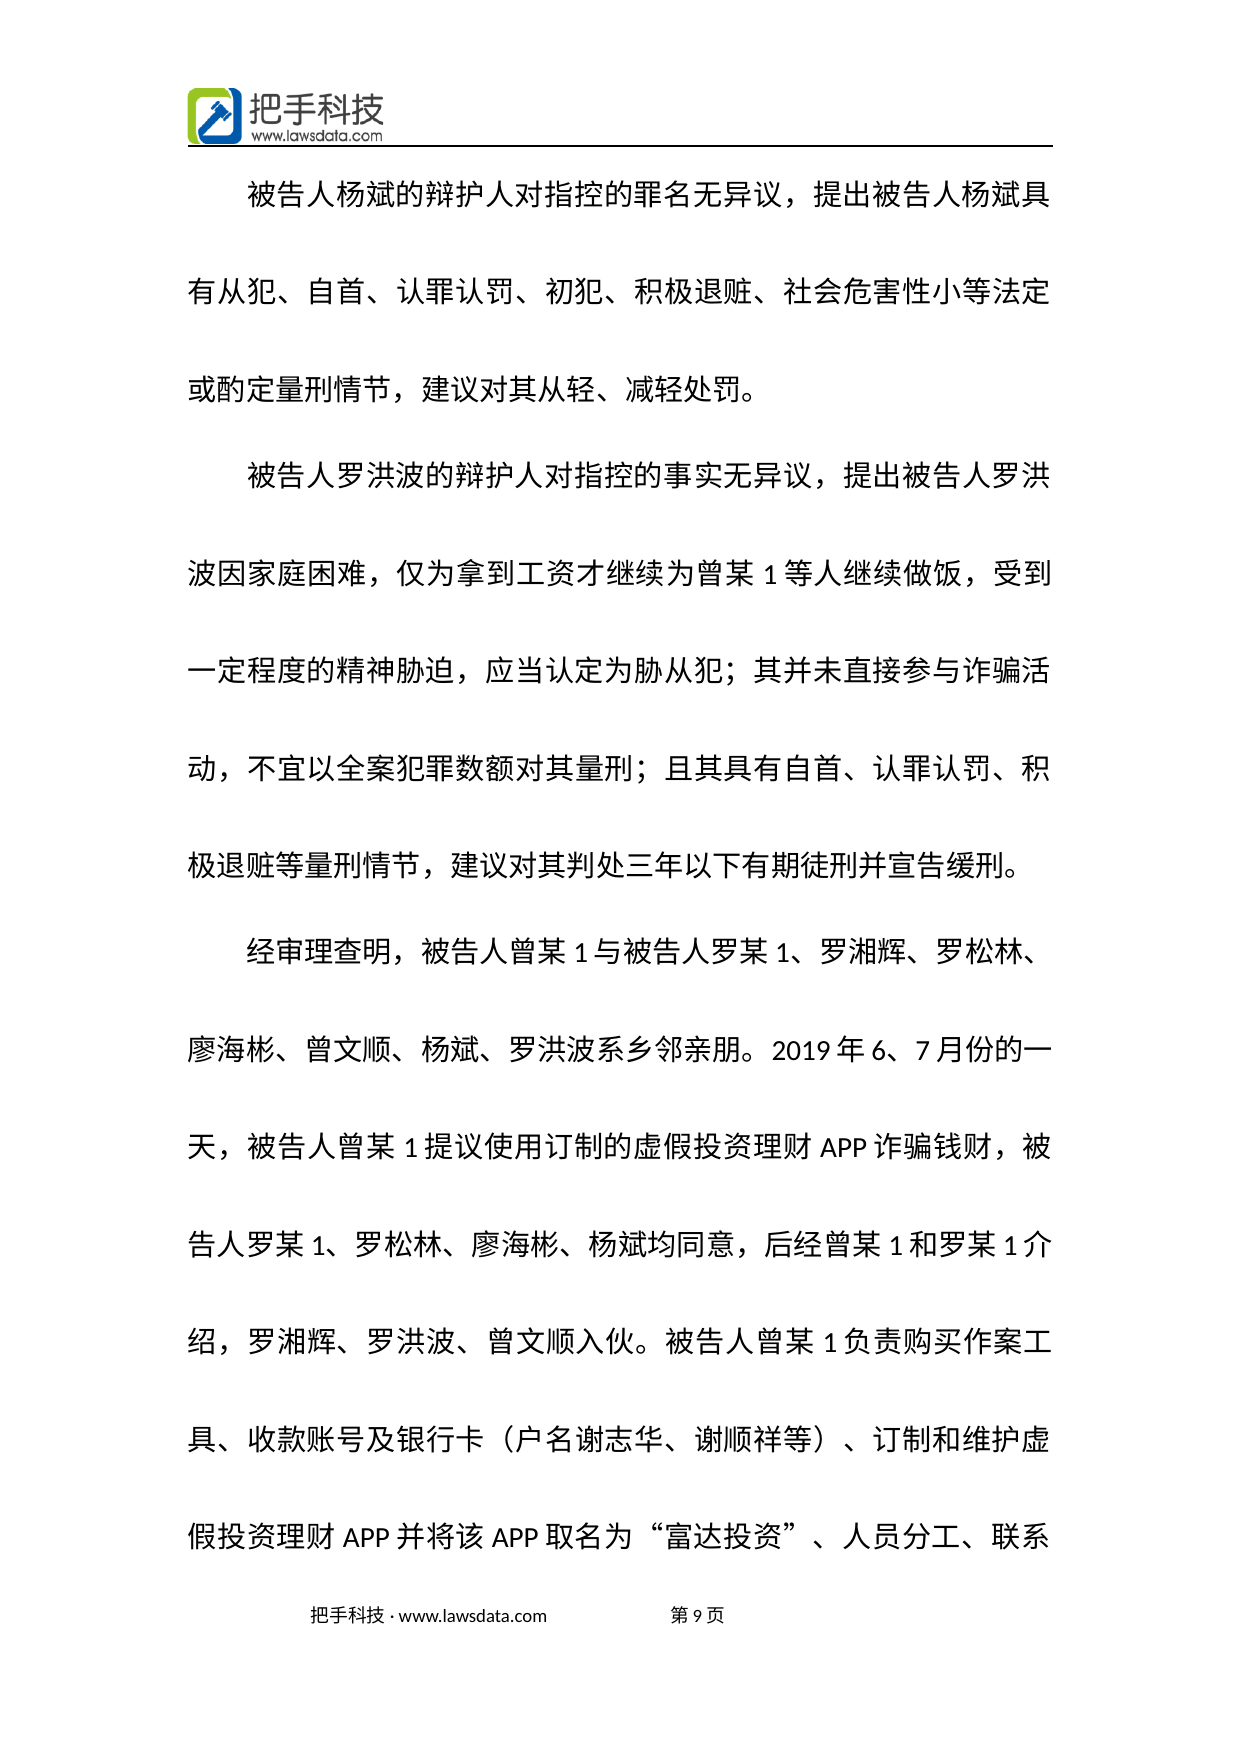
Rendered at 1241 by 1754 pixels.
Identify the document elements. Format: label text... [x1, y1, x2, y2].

picture [187, 88, 384, 144]
text 被告人杨斌的辩护人对指控的罪名无异议，提出被告人杨斌具有从犯、自首、认罪认罚、初犯、积极退赃、社会危害性小等法定或酌定量刑情节，建议对其从轻、减轻处罚。 [187, 160, 1053, 420]
text 被告人罗洪波的辩护人对指控的事实无异议，提出被告人罗洪波因家庭困难，仅为拿到工资才继续为曾某1等人继续做饭，受到一定程度的精神胁迫，应当认定为胁从犯；其并未直接参与诈骗活动，不宜以全案犯罪数额对其量刑；且其具有自首、认罪认罚、积极退赃等量刑情节，建议对其判处三年以下有期徒刑并宣告缓刑。 [187, 441, 1053, 896]
